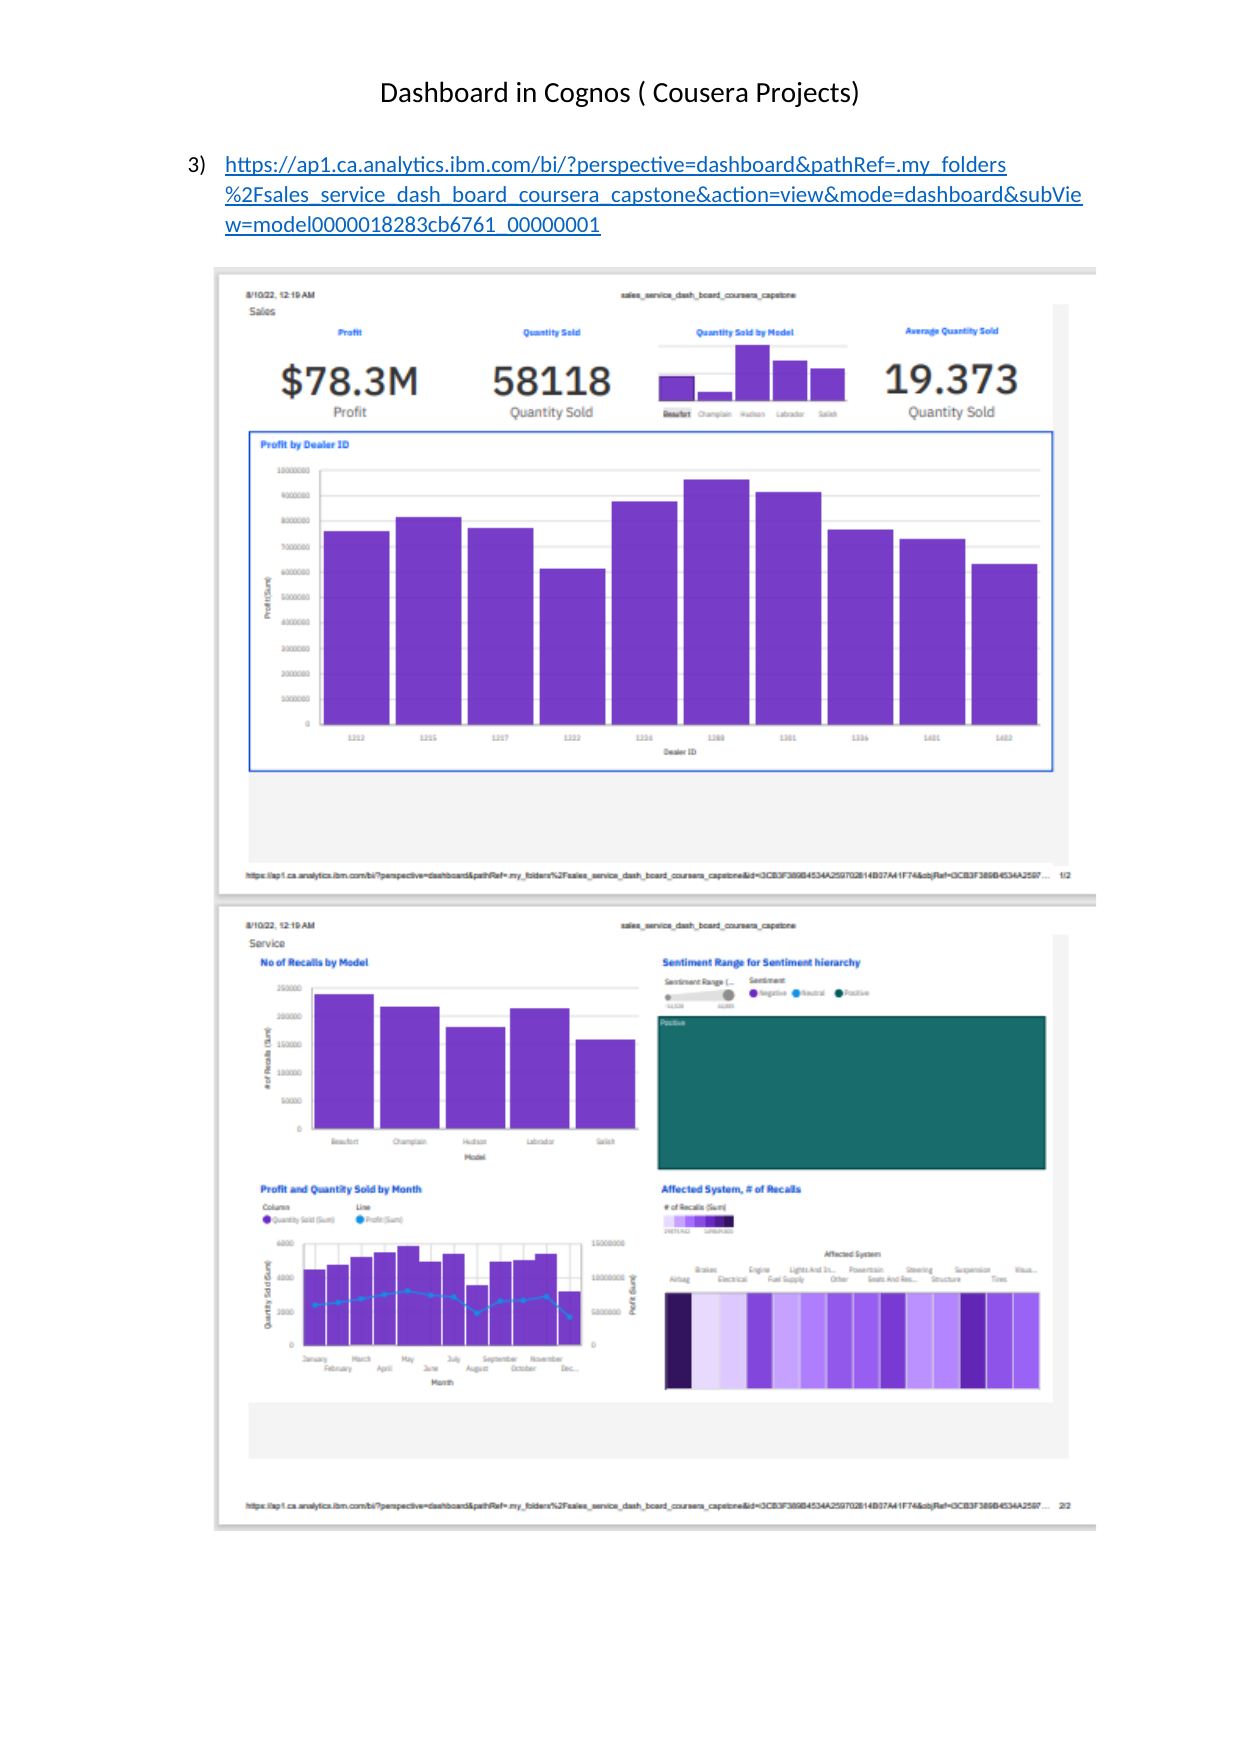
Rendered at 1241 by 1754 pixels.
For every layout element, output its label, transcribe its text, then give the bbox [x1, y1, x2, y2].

picture [213, 267, 1097, 1531]
list https://ap1.ca.analytics.ibm.com/bi/?perspective=dashboard&pathRef=.my_folders%2Fsales_service_dash_board_coursera_capstone&action=view&mode=dashboard&subView=model0000018283cb6761_00000001 [187, 150, 1090, 238]
